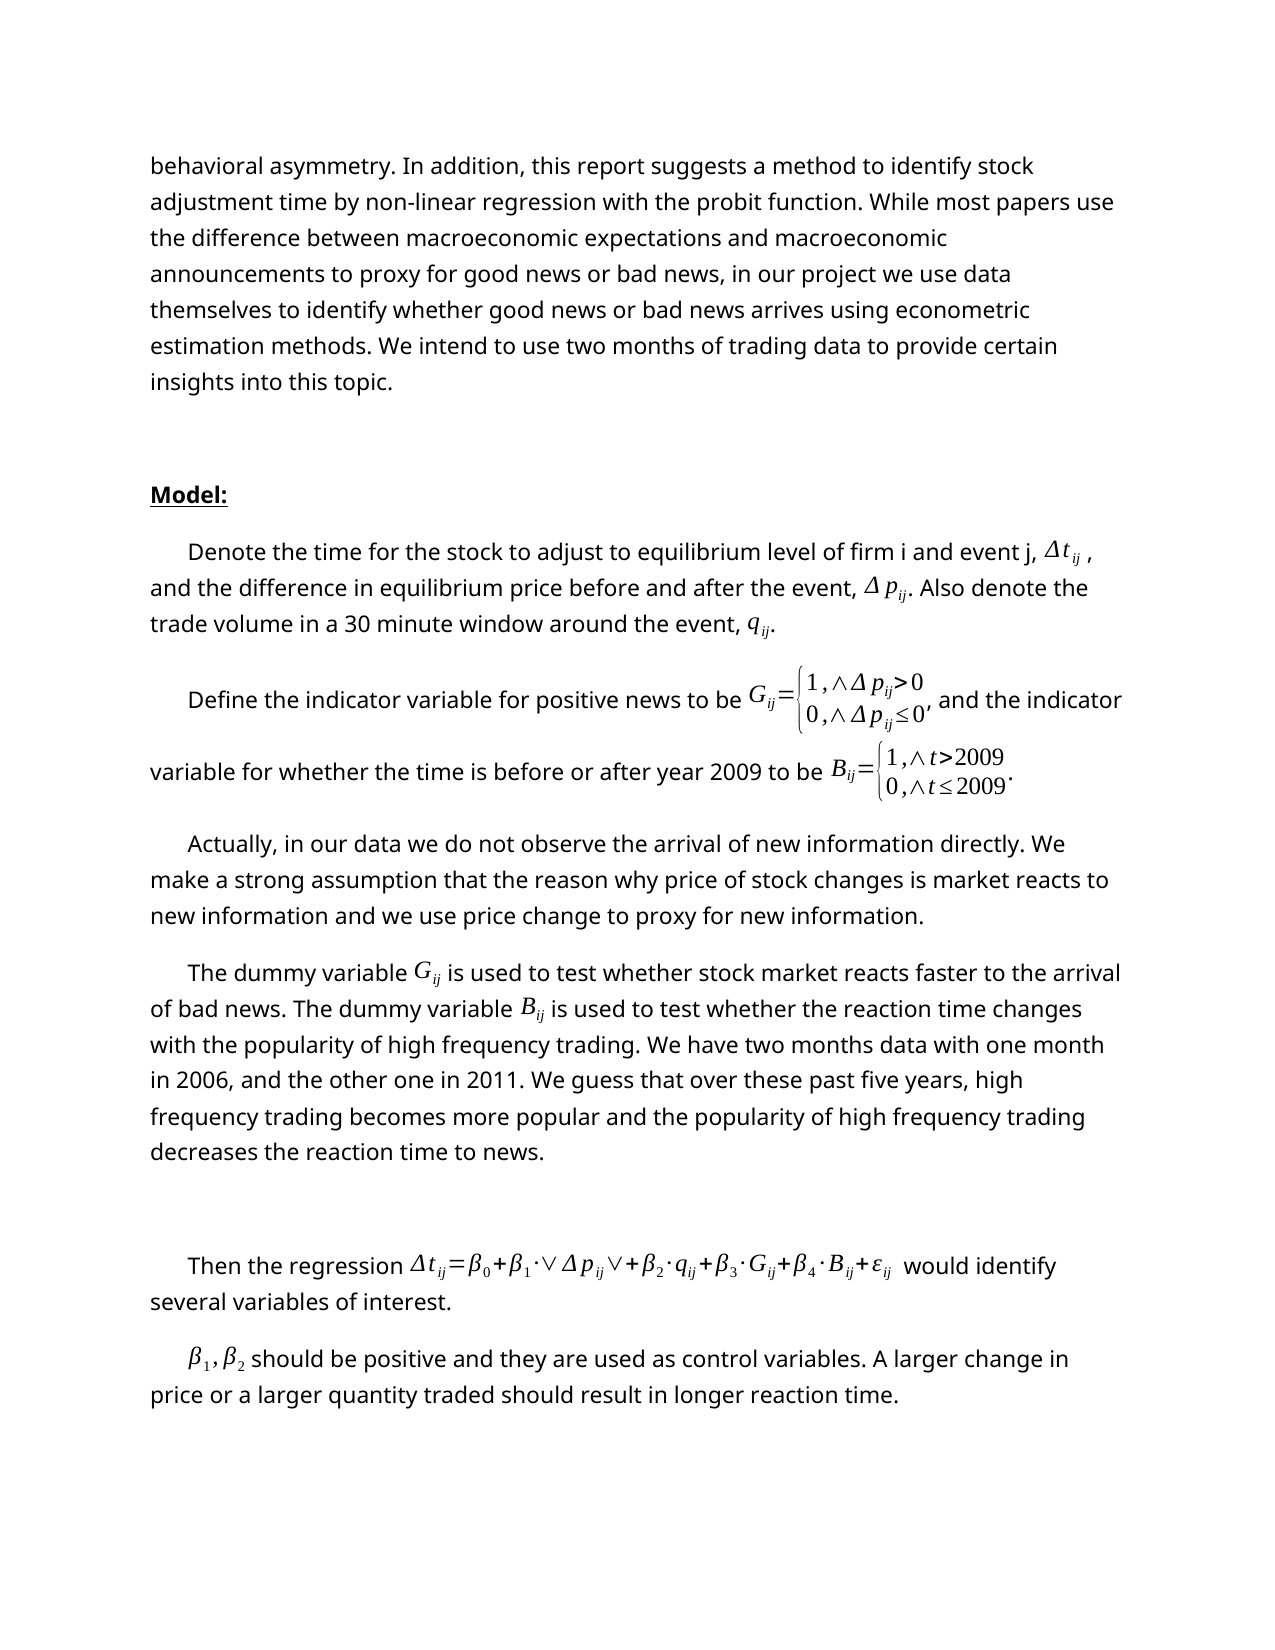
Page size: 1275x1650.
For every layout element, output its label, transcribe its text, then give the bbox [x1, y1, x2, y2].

text Define the indicator variable for positive news to be , and the indicator variable for whether the time is before or after year 2009 to be . [150, 665, 1125, 802]
text Model: [150, 479, 1125, 510]
text The dummy variable is used to test whether stock market reacts faster to the arrival of bad news. The dummy variable is used to test whether the reaction time changes with the popularity of high frequency trading. We have two months data with one month in 2006, and the other one in 2011. We guess that over these past five years, high frequency trading becomes more popular and the popularity of high frequency trading decreases the reaction time to news. [150, 956, 1125, 1168]
text Then the regression would identify several variables of interest. [150, 1250, 1125, 1317]
text should be positive and they are used as control variables. A larger change in price or a larger quantity traded should result in longer reaction time. [150, 1343, 1125, 1411]
text Denote the time for the stock to adjust to equilibrium level of firm i and event j, , and the difference in equilibrium price before and after the event, . Also denote the trade volume in a 30 minute window around the event, . [150, 536, 1125, 639]
text Actually, in our data we do not observe the arrival of new information directly. We make a strong assumption that the reason why price of stock changes is market reacts to new information and we use price change to proxy for new information. [150, 828, 1125, 931]
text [150, 150, 1125, 397]
